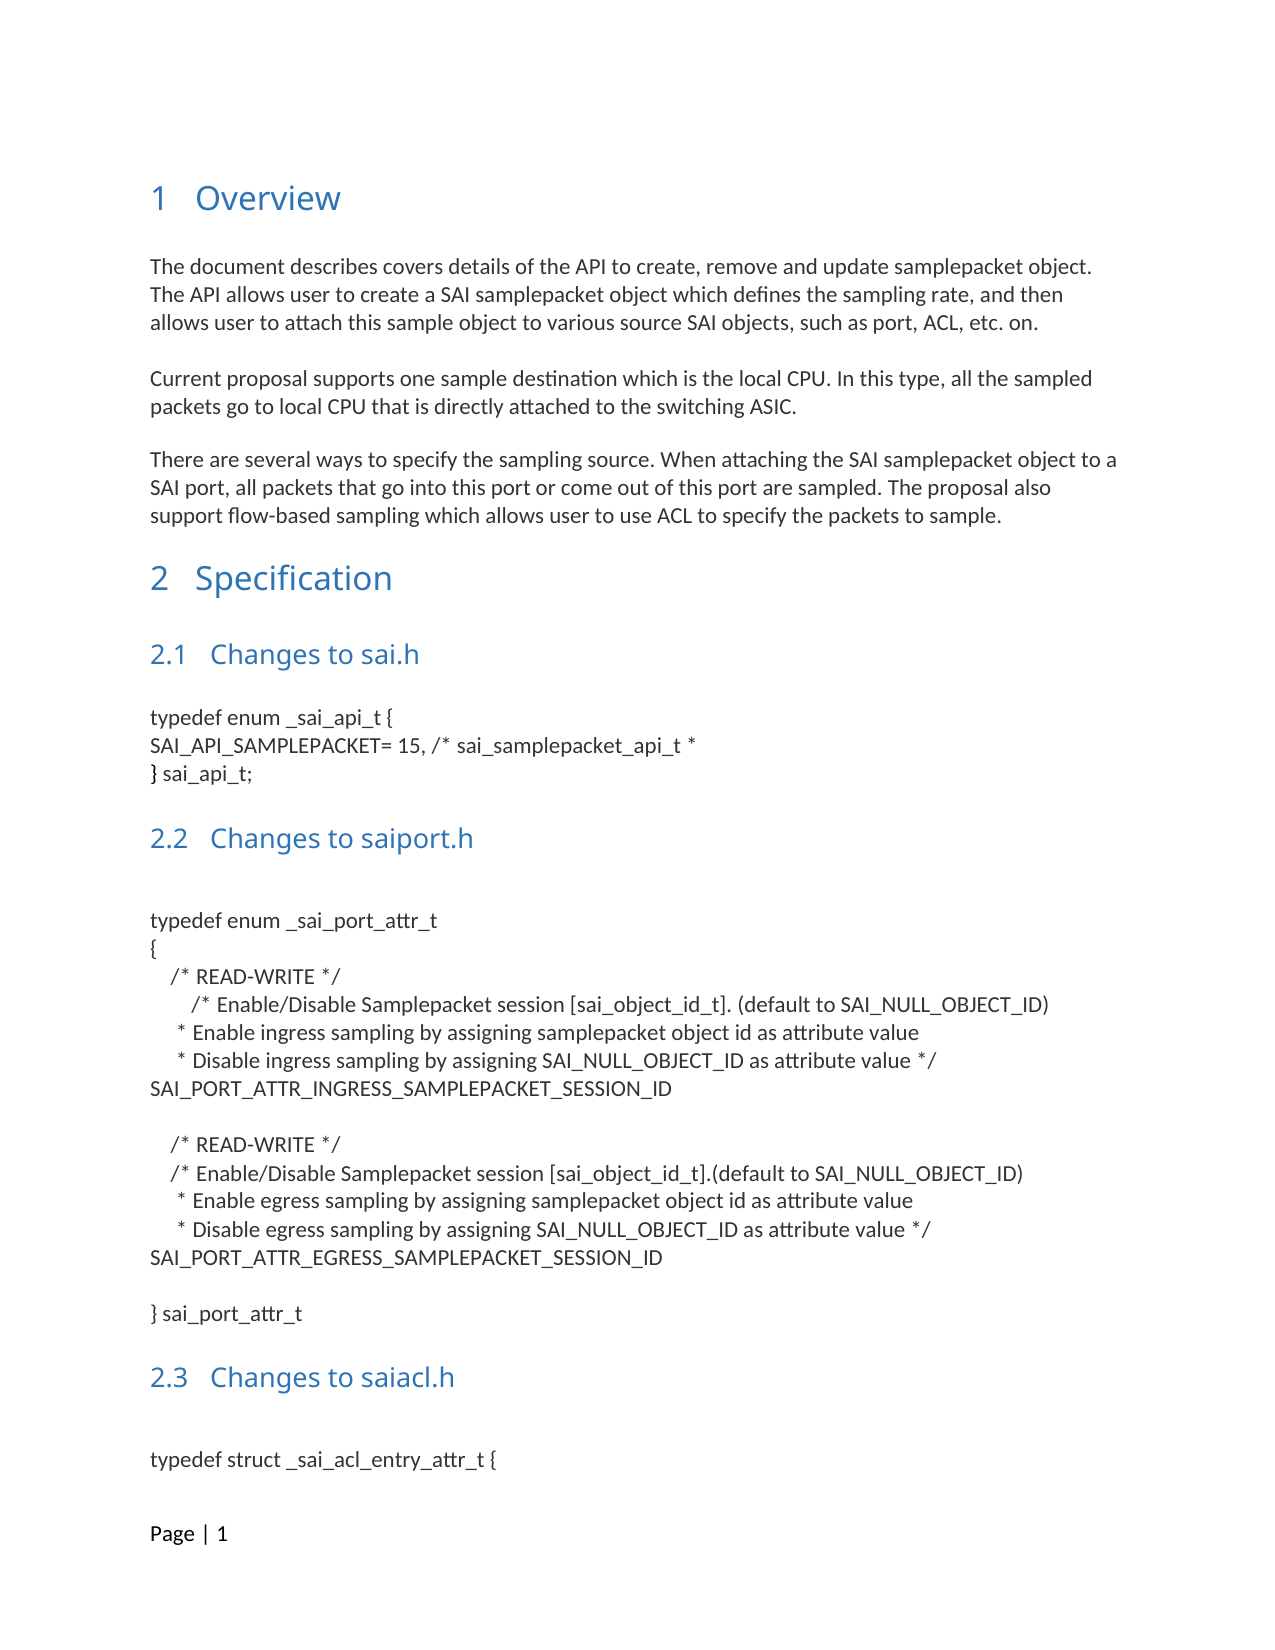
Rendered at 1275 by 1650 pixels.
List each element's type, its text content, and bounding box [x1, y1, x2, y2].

text There are several ways to specify the sampling source. When attaching the SAI samplepacket object to a SAI port, all packets that go into this port or come out of this port are sampled. The proposal also support flow-based sampling which allows user to use ACL to specify the packets to sample. [150, 446, 1125, 529]
text typedef enum _sai_api_t { [150, 703, 1125, 732]
text * Enable ingress sampling by assigning samplepacket object id as attribute value [150, 1018, 1125, 1047]
text The document describes covers details of the API to create, remove and update samplepacket object. The API allows user to create a SAI samplepacket object which defines the sampling rate, and then allows user to attach this sample object to various source SAI objects, such as port, ACL, etc. on. [150, 252, 1125, 336]
subtitle Changes to saiport.h [150, 820, 1125, 857]
text { [150, 934, 1125, 962]
text * Disable ingress sampling by assigning SAI_NULL_OBJECT_ID as attribute value */ SAI_PORT_ATTR_INGRESS_SAMPLEPACKET_SESSION_ID [150, 1047, 1125, 1103]
text /* Enable/Disable Samplepacket session [sai_object_id_t].(default to SAI_NULL_OBJECT_ID) [150, 1159, 1125, 1187]
subtitle Changes to sai.h [150, 636, 1125, 673]
subtitle Specification [150, 554, 1125, 600]
text typedef struct _sai_acl_entry_attr_t { [150, 1446, 1125, 1474]
subtitle Overview [150, 175, 1125, 220]
text Current proposal supports one sample destination which is the local CPU. In this type, all the sampled packets go to local CPU that is directly attached to the switching ASIC. [150, 364, 1125, 420]
text SAI_API_SAMPLEPACKET= 15, /* sai_samplepacket_api_t * [150, 732, 1125, 759]
text typedef enum _sai_port_attr_t [150, 906, 1125, 934]
text /* READ-WRITE */ [150, 1131, 1125, 1159]
text /* READ-WRITE */ [150, 962, 1125, 991]
text } sai_api_t; [150, 759, 1125, 788]
text /* Enable/Disable Samplepacket session [sai_object_id_t]. (default to SAI_NULL_OBJECT_ID) [150, 991, 1125, 1018]
text * Enable egress sampling by assigning samplepacket object id as attribute value [150, 1187, 1125, 1215]
subtitle Changes to saiacl.h [150, 1359, 1125, 1396]
text } sai_port_attr_t [150, 1299, 1125, 1327]
text * Disable egress sampling by assigning SAI_NULL_OBJECT_ID as attribute value */ SAI_PORT_ATTR_EGRESS_SAMPLEPACKET_SESSION_ID [150, 1215, 1125, 1271]
